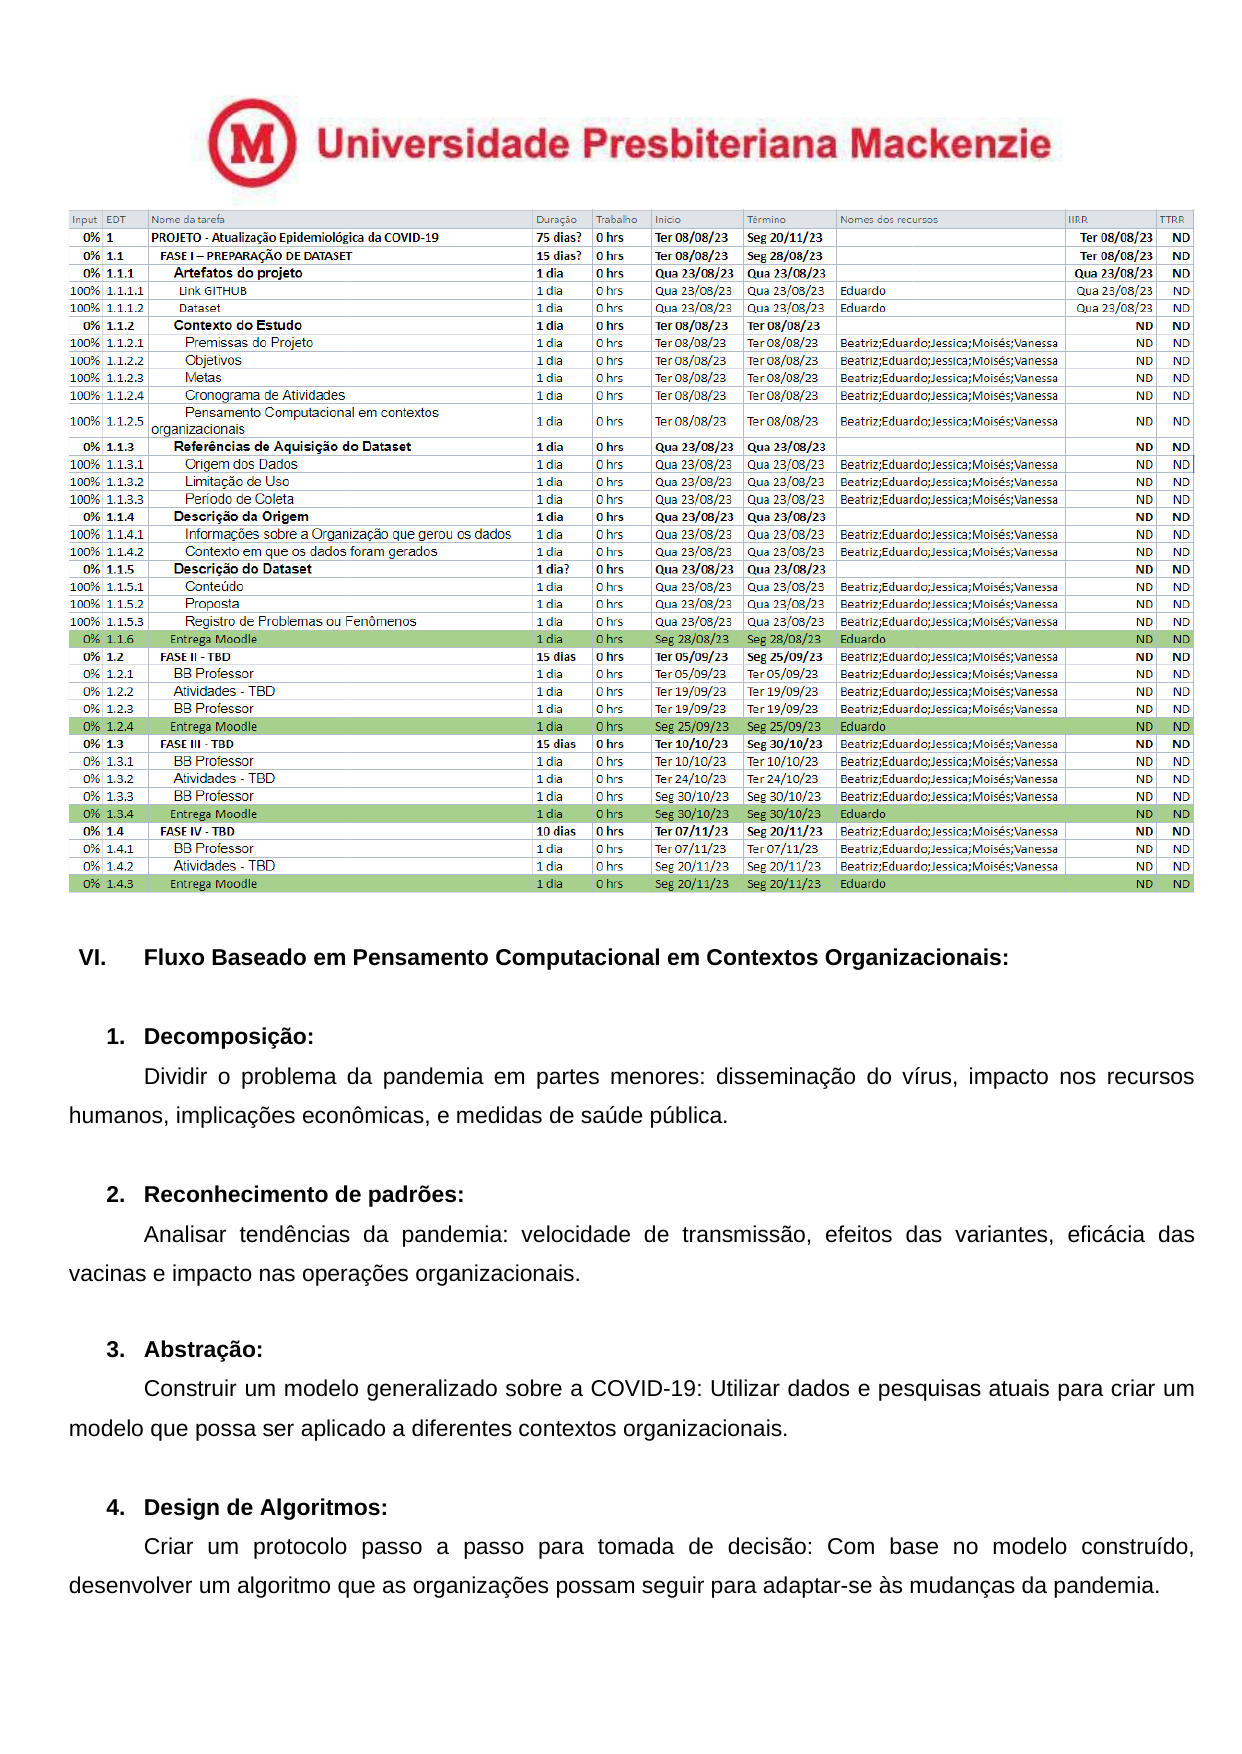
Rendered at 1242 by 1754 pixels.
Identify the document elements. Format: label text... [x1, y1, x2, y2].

list Reconhecimento de padrões: [106, 1181, 1196, 1207]
picture [68, 75, 1195, 893]
list Design de Algoritmos: [106, 1493, 1196, 1520]
text Criar um protocolo passo a passo para tomada de decisão: Com base no modelo construído, desenvolver um algoritmo que as organizações possam seguir para adaptar-se às mudanças da pandemia. [69, 1533, 1196, 1599]
text Analisar tendências da pandemia: velocidade de transmissão, efeitos das variantes, eficácia das vacinas e impacto nas operações organizacionais. [69, 1221, 1196, 1286]
list Abstração: [106, 1336, 1196, 1362]
text Dividir o problema da pandemia em partes menores: disseminação do vírus, impacto nos recursos humanos, implicações econômicas, e medidas de saúde pública. [69, 1063, 1196, 1128]
text Construir um modelo generalizado sobre a COVID-19: Utilizar dados e pesquisas atuais para criar um modelo que possa ser aplicado a diferentes contextos organizacionais. [69, 1375, 1196, 1441]
list Fluxo Baseado em Pensamento Computacional em Contextos Organizacionais: [106, 944, 1196, 971]
list Decomposição: [106, 1023, 1196, 1049]
